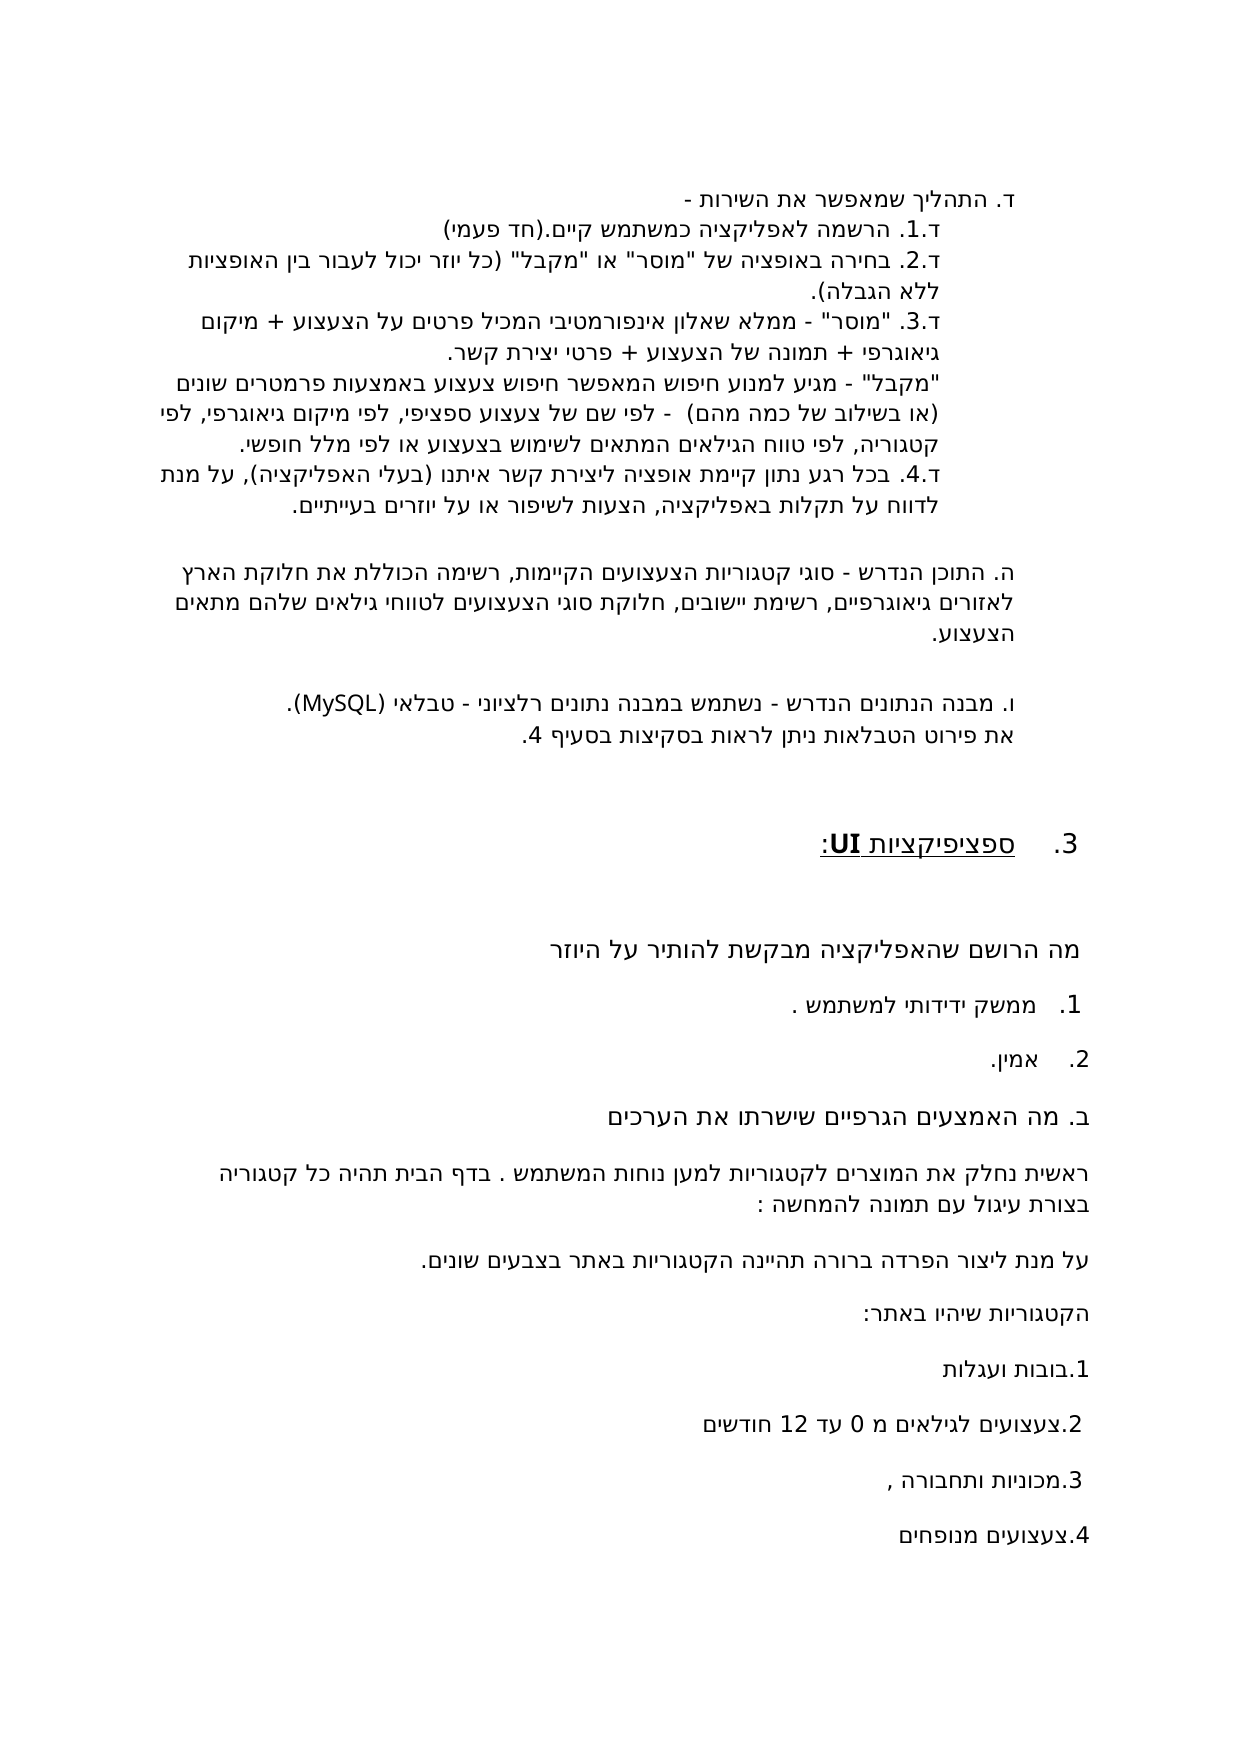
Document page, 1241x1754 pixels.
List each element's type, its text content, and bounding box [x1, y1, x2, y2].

text 1. ממשק ידידותי למשתמש . [150, 991, 1090, 1020]
text הקטגוריות שיהיו באתר: [187, 1300, 1090, 1327]
text 2.צעצועים לגילאים מ 0 עד 12 חודשים [252, 1411, 1090, 1438]
text 3.מכוניות ותחבורה , [252, 1467, 1090, 1494]
text את פירוט הטבלאות ניתן לראות בסקיצות בסעיף 4. [150, 722, 1015, 749]
text "מקבל" - מגיע למנוע חיפוש המאפשר חיפוש צעצוע באמצעות פרמטרים שונים (או בשילוב של כמה מהם) - לפי שם של צעצוע ספציפי, לפי מיקום גיאוגרפי, לפי קטגוריה, לפי טווח הגילאים המתאים לשימוש בצעצוע או לפי מלל חופשי. [150, 370, 940, 458]
text ו. מבנה הנתונים הנדרש - נשתמש במבנה נתונים רלציוני - טבלאי (MySQL). [150, 687, 1015, 718]
text מה הרושם שהאפליקציה מבקשת להותיר על היוזר [150, 935, 1090, 964]
text ד.1. הרשמה לאפליקציה כמשתמש קיים.(חד פעמי) [150, 217, 940, 243]
text ראשית נחלק את המוצרים לקטגוריות למען נוחות המשתמש . בדף הבית תהיה כל קטגוריה בצורת עיגול עם תמונה להמחשה : [187, 1161, 1090, 1218]
text ד. התהליך שמאפשר את השירות - [150, 186, 1015, 213]
text על מנת ליצור הפרדה ברורה תהיינה הקטגוריות באתר בצבעים שונים. [187, 1247, 1090, 1273]
text ד.4. בכל רגע נתון קיימת אופציה ליצירת קשר איתנו (בעלי האפליקציה), על מנת לדווח על תקלות באפליקציה, הצעות לשיפור או על יוזרים בעייתיים. [150, 462, 940, 519]
text 1.בובות ועגלות [252, 1356, 1090, 1382]
list ספציפיקציות UI: [150, 825, 1053, 862]
text ד.2. בחירה באופציה של "מוסר" או "מקבל" (כל יוזר יכול לעבור בין האופציות ללא הגבלה). [150, 247, 940, 304]
text 2. אמין. [262, 1046, 1090, 1073]
text ה. התוכן הנדרש - סוגי קטגוריות הצעצועים הקיימות, רשימה הכוללת את חלוקת הארץ לאזורים גיאוגרפיים, רשימת יישובים, חלוקת סוגי הצעצועים לטווחי גילאים שלהם מתאים הצעצוע. [150, 559, 1015, 647]
text ד.3. "מוסר" - ממלא שאלון אינפורמטיבי המכיל פרטים על הצעצוע + מיקום גיאוגרפי + תמונה של הצעצוע + פרטי יצירת קשר. [150, 308, 940, 366]
text ב. מה האמצעים הגרפיים שישרתו את הערכים [150, 1102, 1090, 1131]
text 4.צעצועים מנופחים [252, 1523, 1090, 1549]
